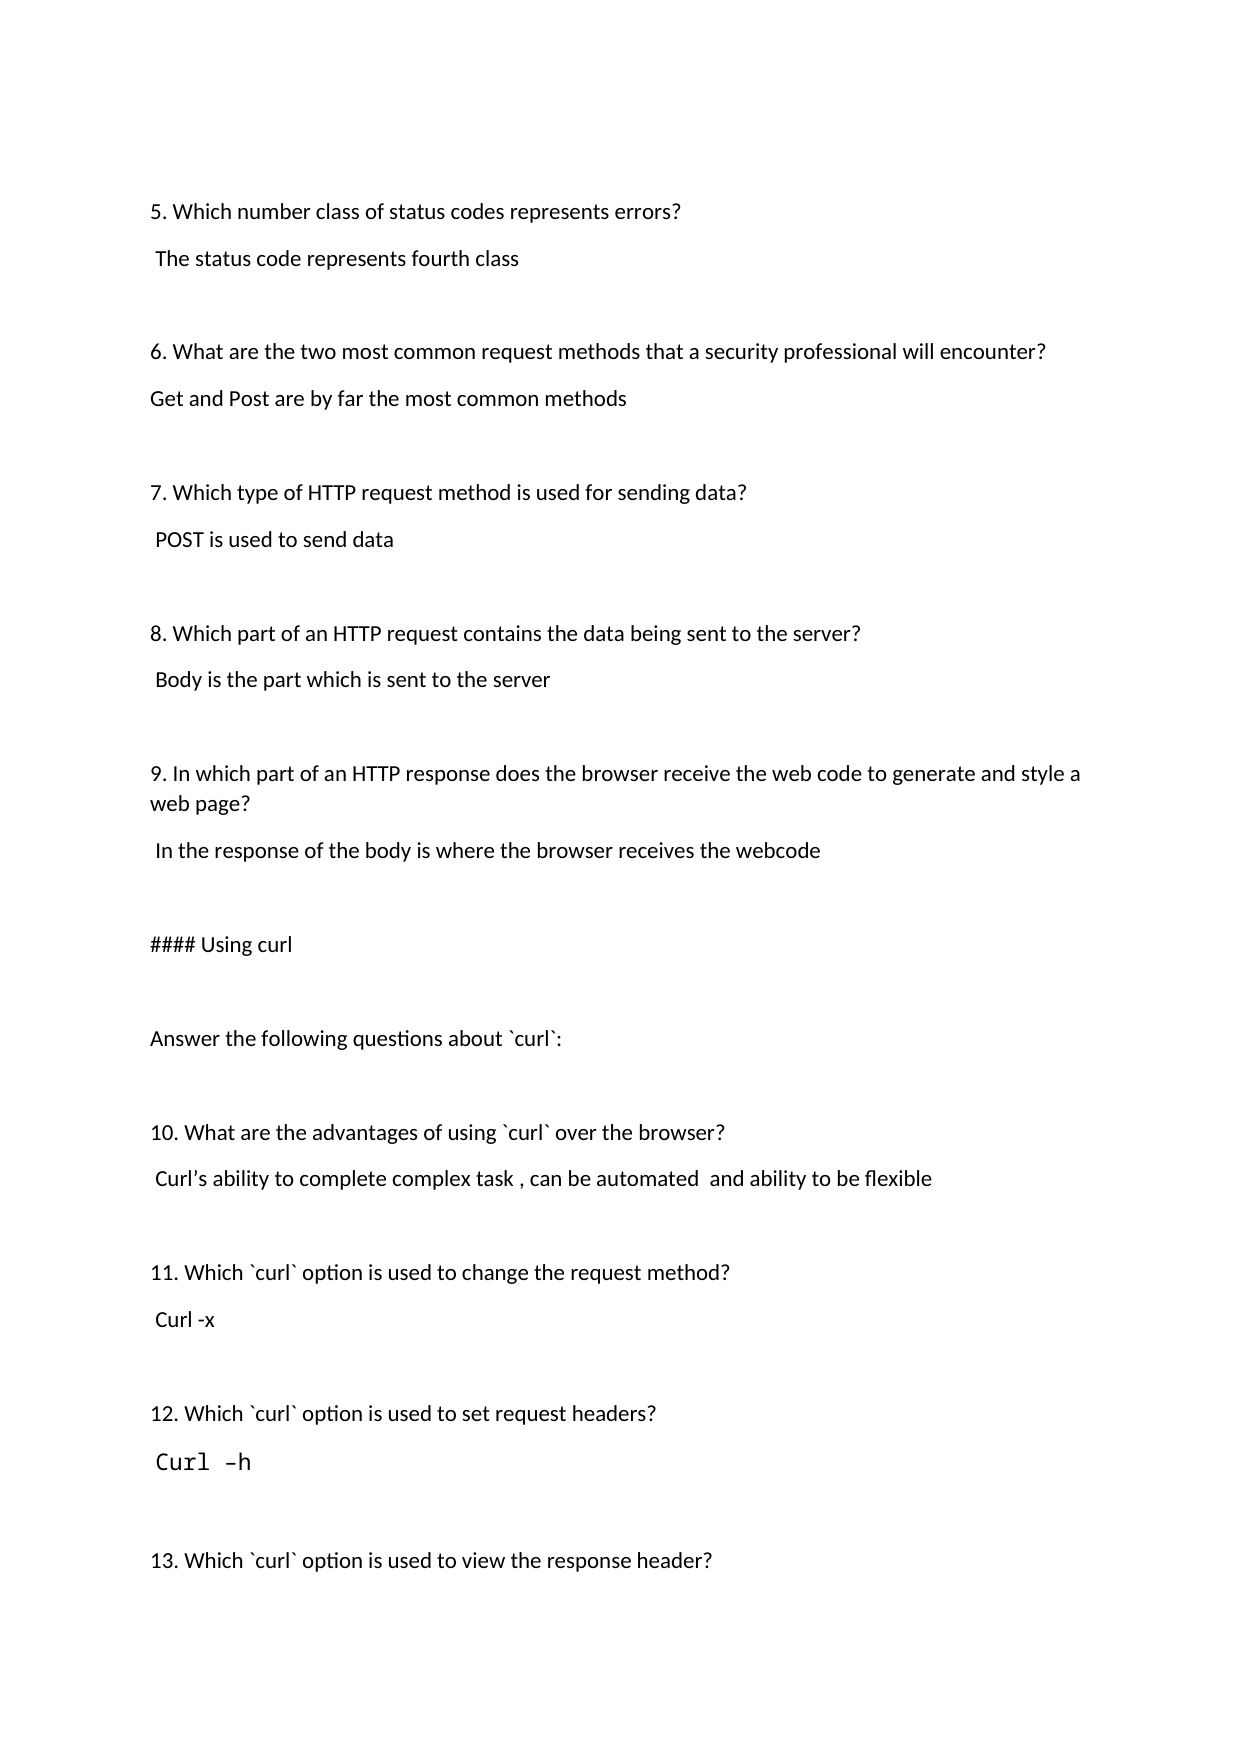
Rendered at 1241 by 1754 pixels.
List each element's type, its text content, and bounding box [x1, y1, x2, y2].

text 13. Which `curl` option is used to view the response header? [150, 1547, 1090, 1575]
text 9. In which part of an HTTP response does the browser receive the web code to generate and style a web page? [150, 759, 1090, 818]
text 6. What are the two most common request methods that a security professional will encounter? [150, 337, 1090, 366]
text 11. Which `curl` option is used to change the request method? [150, 1258, 1090, 1286]
text Body is the part which is sent to the server [150, 666, 1090, 694]
text #### Using curl [150, 930, 1090, 958]
text Answer the following questions about `curl`: [150, 1024, 1090, 1052]
text 10. What are the advantages of using `curl` over the browser? [150, 1118, 1090, 1146]
text Curl –h [150, 1446, 1090, 1477]
text In the response of the body is where the browser receives the webcode [150, 836, 1090, 864]
text The status code represents fourth class [150, 244, 1090, 272]
text 8. Which part of an HTTP request contains the data being sent to the server? [150, 619, 1090, 647]
text 12. Which `curl` option is used to set request headers? [150, 1399, 1090, 1427]
text Curl -x [150, 1305, 1090, 1333]
text Curl’s ability to complete complex task , can be automated and ability to be flexible [150, 1164, 1090, 1193]
text POST is used to send data [150, 525, 1090, 553]
text Get and Post are by far the most common methods [150, 384, 1090, 412]
text 7. Which type of HTTP request method is used for sending data? [150, 478, 1090, 506]
text 5. Which number class of status codes represents errors? [150, 197, 1090, 225]
